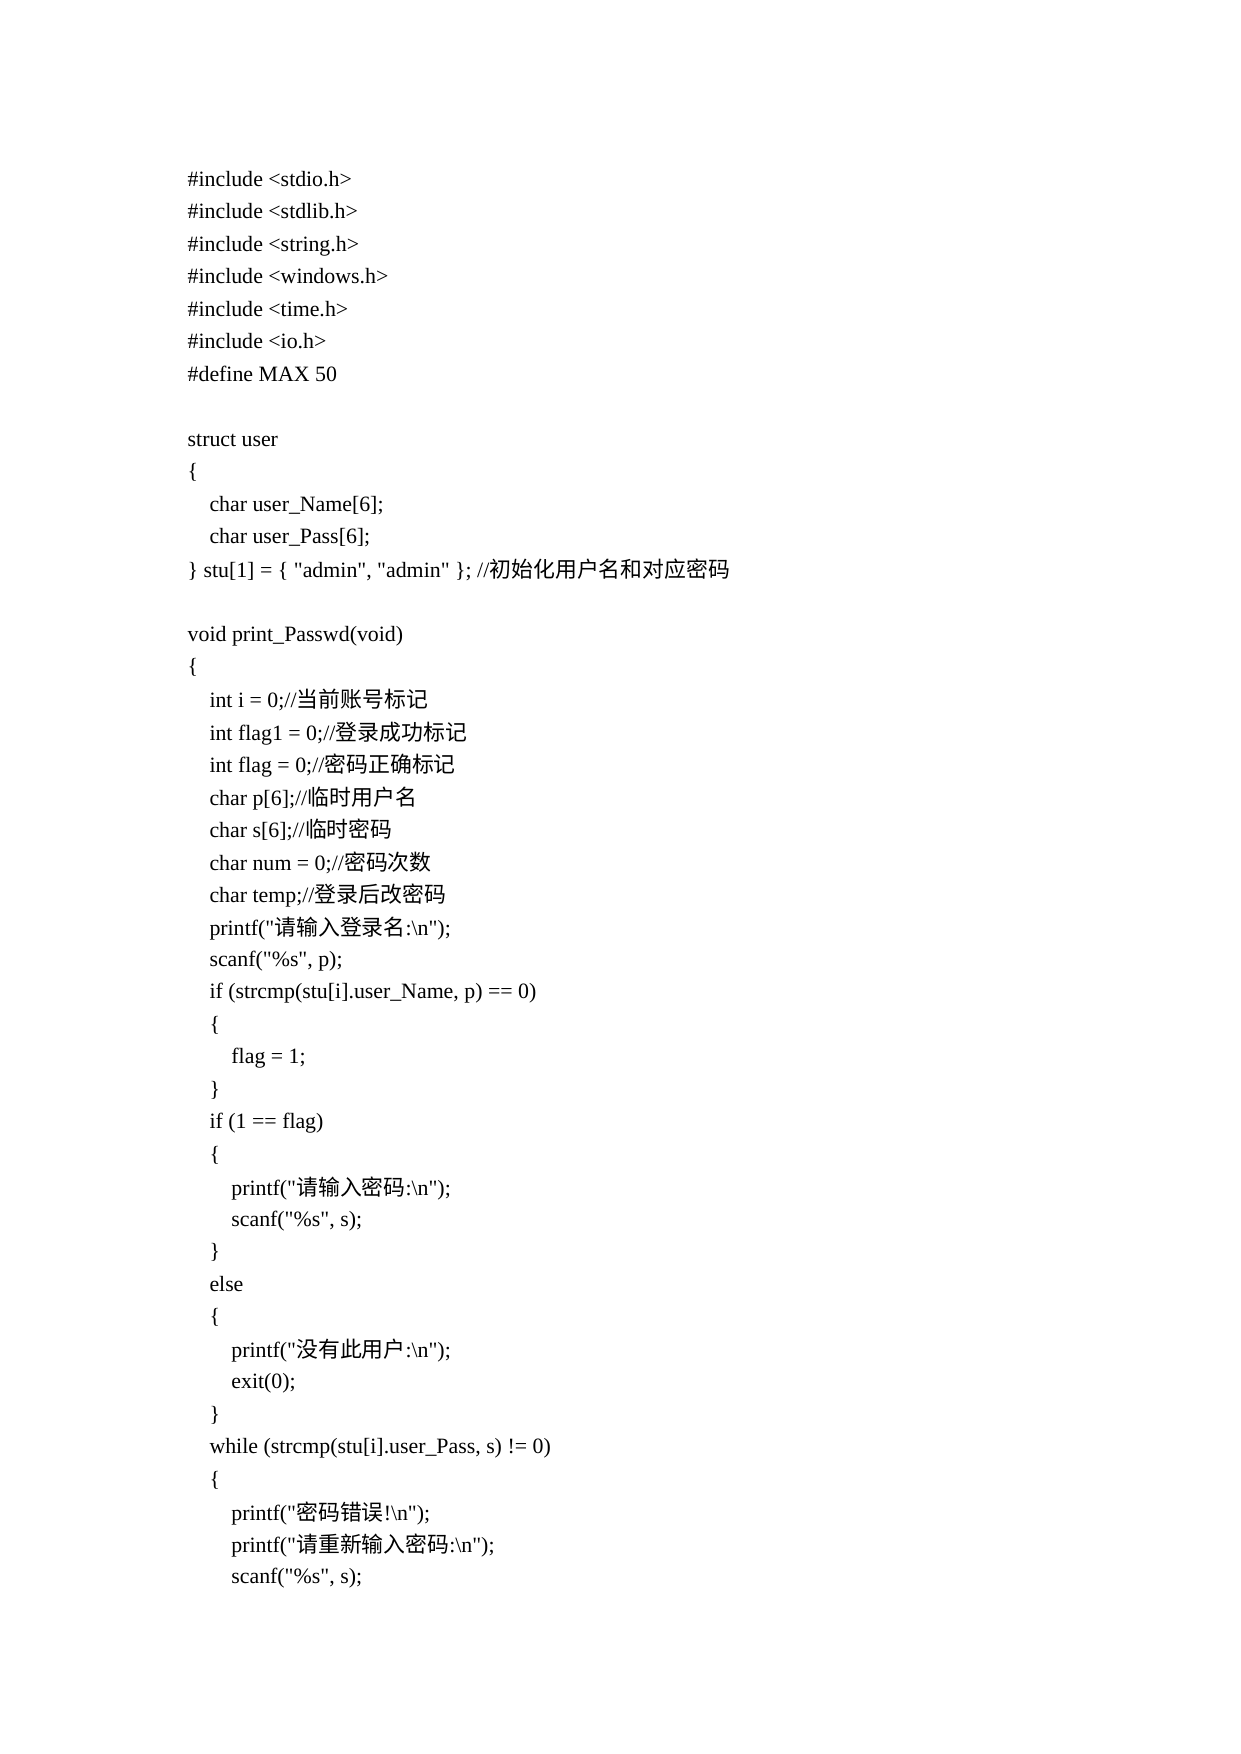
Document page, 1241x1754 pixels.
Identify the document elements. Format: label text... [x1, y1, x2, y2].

text scanf("%s", s); [187, 1202, 1053, 1234]
text exit(0); [187, 1364, 1053, 1397]
text scanf("%s", p); [187, 942, 1053, 974]
text { [187, 1299, 1053, 1332]
text printf("请输入登录名:\n"); [187, 909, 1053, 942]
text { [187, 1137, 1053, 1169]
text char temp;//登录后改密码 [187, 877, 1053, 909]
text char p[6];//临时用户名 [187, 779, 1053, 812]
text struct user [187, 422, 1053, 454]
text scanf("%s", s); [187, 1559, 1053, 1592]
text if (1 == flag) [187, 1104, 1053, 1137]
text { [187, 454, 1053, 487]
text int flag = 0;//密码正确标记 [187, 747, 1053, 779]
text printf("请输入密码:\n"); [187, 1169, 1053, 1202]
text char user_Name[6]; [187, 487, 1053, 519]
text #include <stdio.h> [187, 162, 1053, 194]
text #include <windows.h> [187, 259, 1053, 292]
text #include <io.h> [187, 324, 1053, 357]
text flag = 1; [187, 1039, 1053, 1072]
text } [187, 1072, 1053, 1104]
text { [187, 1462, 1053, 1494]
text } [187, 1234, 1053, 1267]
text #define MAX 50 [187, 357, 1053, 389]
text #include <time.h> [187, 292, 1053, 324]
text if (strcmp(stu[i].user_Name, p) == 0) [187, 974, 1053, 1007]
text int flag1 = 0;//登录成功标记 [187, 714, 1053, 747]
text { [187, 1007, 1053, 1039]
text } [187, 1397, 1053, 1429]
text printf("请重新输入密码:\n"); [187, 1527, 1053, 1559]
text printf("没有此用户:\n"); [187, 1332, 1053, 1364]
text { [187, 649, 1053, 682]
text } stu[1] = { "admin", "admin" }; //初始化用户名和对应密码 [187, 552, 1053, 584]
text char num = 0;//密码次数 [187, 844, 1053, 877]
text else [187, 1267, 1053, 1299]
text void print_Passwd(void) [187, 617, 1053, 649]
text while (strcmp(stu[i].user_Pass, s) != 0) [187, 1429, 1053, 1462]
text printf("密码错误!\n"); [187, 1494, 1053, 1527]
text int i = 0;//当前账号标记 [187, 682, 1053, 714]
text #include <stdlib.h> [187, 194, 1053, 227]
text char user_Pass[6]; [187, 519, 1053, 552]
text #include <string.h> [187, 227, 1053, 259]
text char s[6];//临时密码 [187, 812, 1053, 844]
